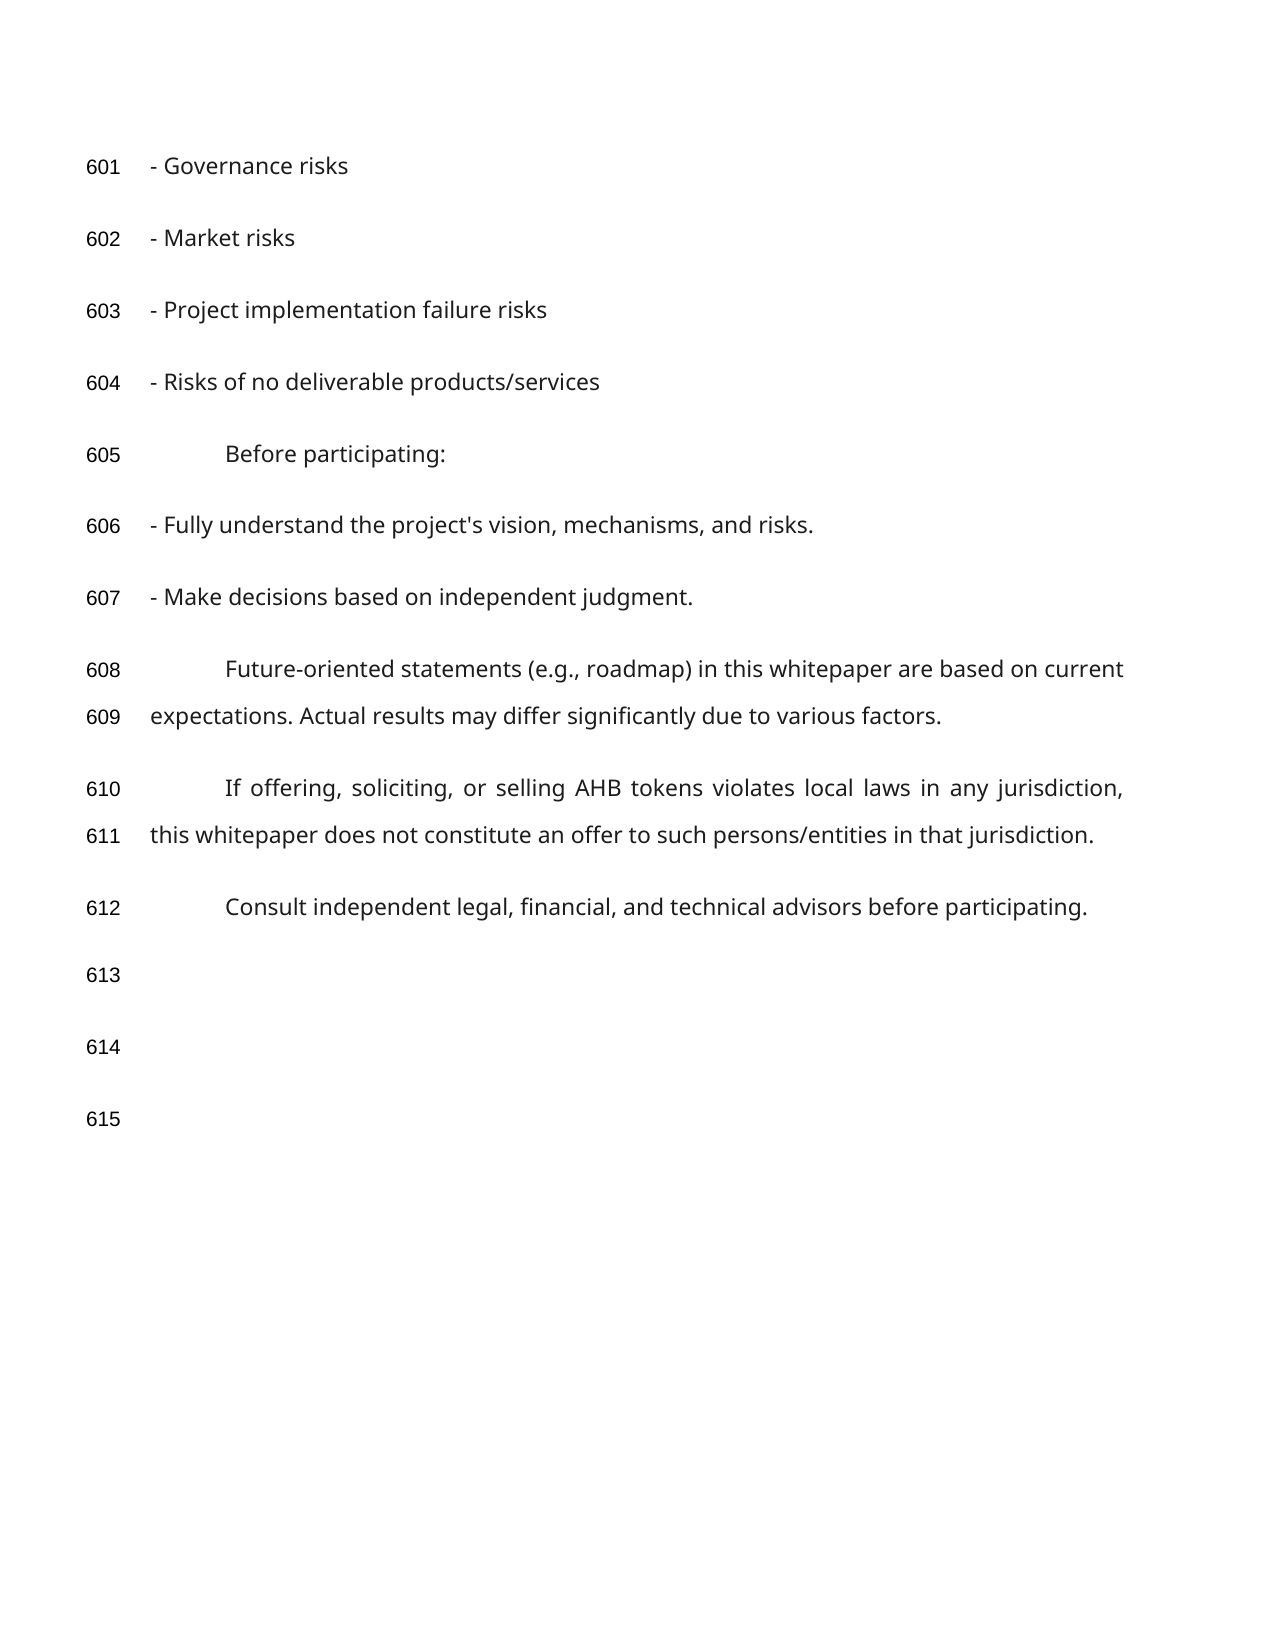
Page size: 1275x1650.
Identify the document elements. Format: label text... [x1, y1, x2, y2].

text - Governance risks [150, 150, 1125, 181]
text - Fully understand the project's vision, mechanisms, and risks. [150, 509, 1125, 541]
text - Market risks [150, 222, 1125, 253]
text - Make decisions based on independent judgment. [150, 581, 1125, 612]
text If offering, soliciting, or selling AHB tokens violates local laws in any jurisdiction, this whitepaper does not constitute an offer to such persons/entities in that jurisdiction. [150, 772, 1125, 850]
text Before participating: [150, 437, 1125, 469]
text Consult independent legal, financial, and technical advisors before participating. [150, 891, 1125, 922]
text - Project implementation failure risks [150, 294, 1125, 325]
text - Risks of no deliverable products/services [150, 366, 1125, 397]
text Future-oriented statements (e.g., roadmap) in this whitepaper are based on current expectations. Actual results may differ significantly due to various factors. [150, 653, 1125, 731]
